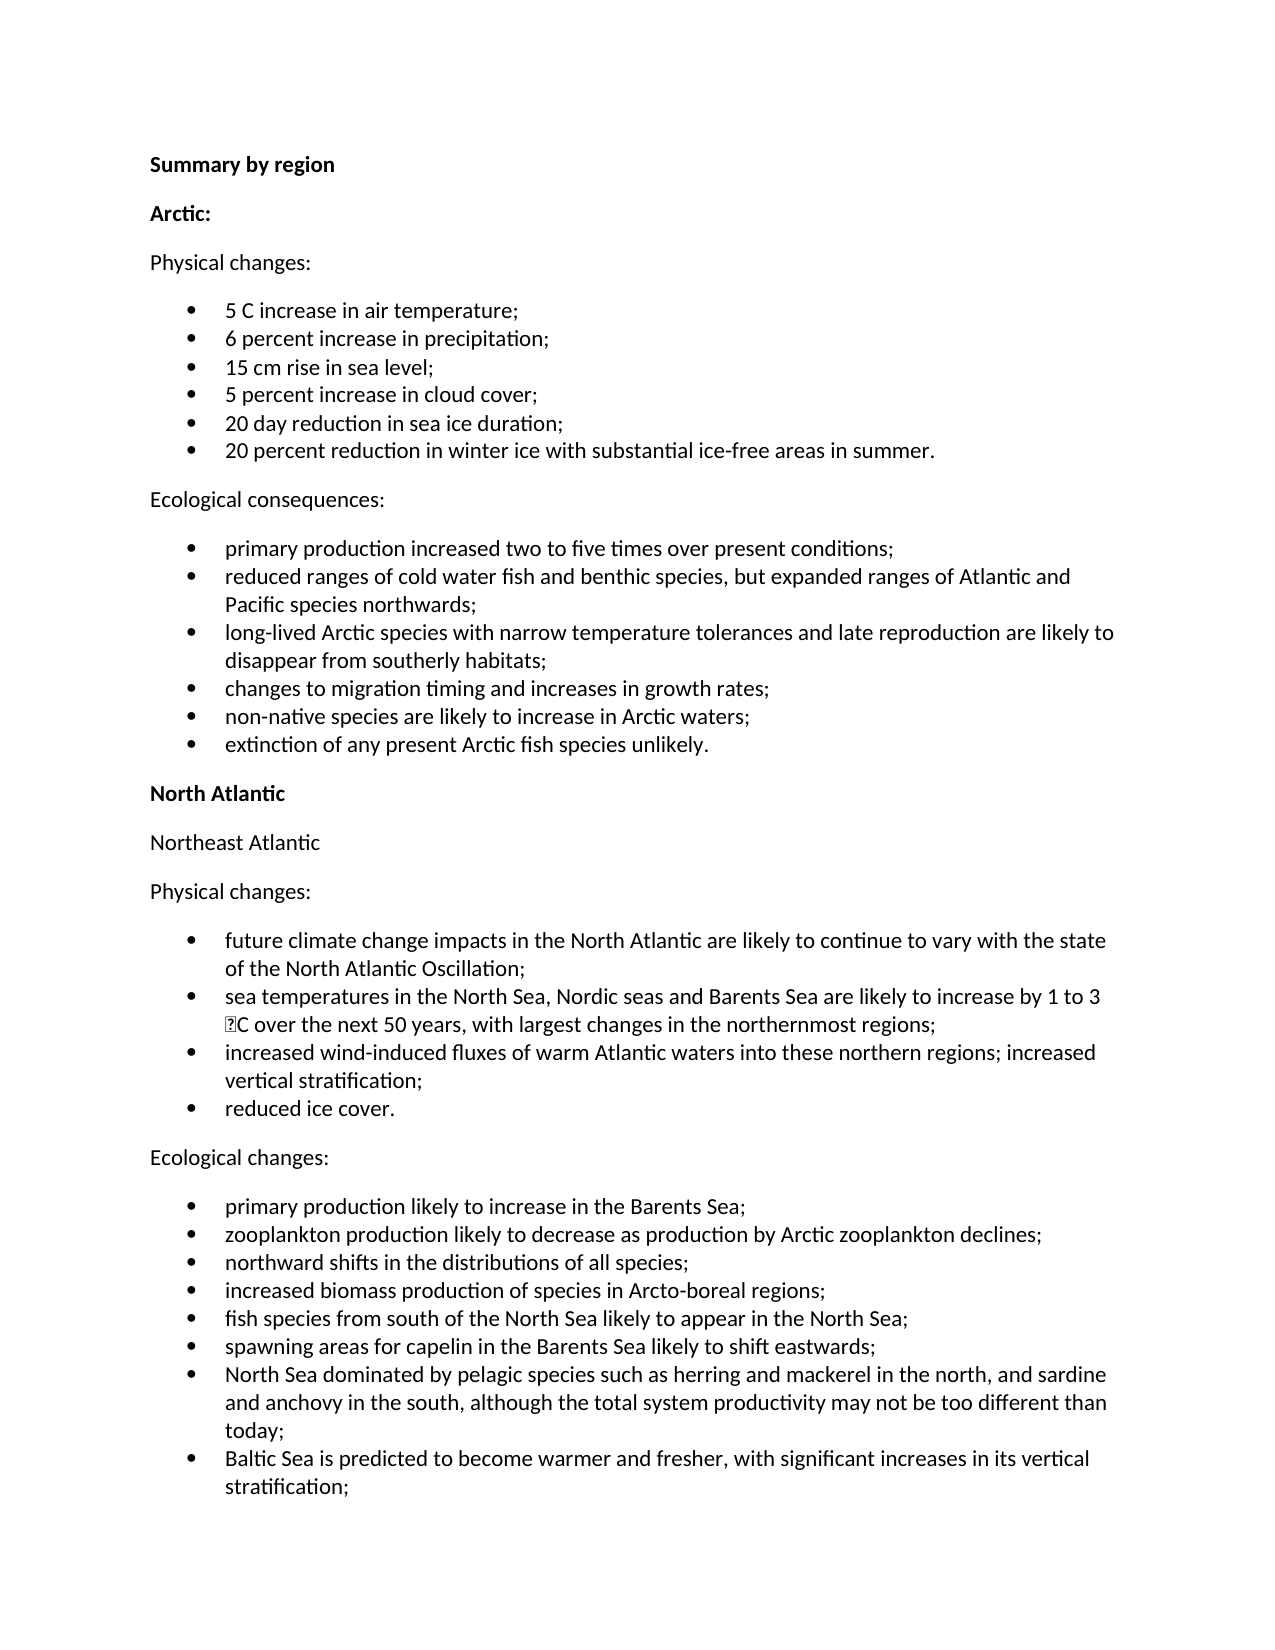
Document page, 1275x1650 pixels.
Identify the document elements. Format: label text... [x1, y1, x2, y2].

list zooplankton production likely to decrease as production by Arctic zooplankton declines; [187, 1220, 1125, 1248]
list 5 percent increase in cloud cover; [187, 381, 1125, 409]
list primary production likely to increase in the Barents Sea; [187, 1192, 1125, 1220]
list long-lived Arctic species with narrow temperature tolerances and late reproduction are likely to disappear from southerly habitats; [187, 618, 1125, 674]
list northward shifts in the distributions of all species; [187, 1248, 1125, 1276]
list non-native species are likely to increase in Arctic waters; [187, 702, 1125, 731]
text Physical changes: [150, 248, 1125, 276]
list sea temperatures in the North Sea, Nordic seas and Barents Sea are likely to increase by 1 to 3 􀁯C over the next 50 years, with largest changes in the northernmost regions; [187, 982, 1125, 1038]
text Arctic: [150, 199, 1125, 227]
list 5 C increase in air temperature; [187, 297, 1125, 324]
list 20 day reduction in sea ice duration; [187, 409, 1125, 437]
text North Atlantic [150, 779, 1125, 807]
text Physical changes: [150, 877, 1125, 905]
text Ecological consequences: [150, 486, 1125, 513]
list 6 percent increase in precipitation; [187, 324, 1125, 353]
text Ecological changes: [150, 1143, 1125, 1171]
list primary production increased two to five times over present conditions; [187, 534, 1125, 562]
list North Sea dominated by pelagic species such as herring and mackerel in the north, and sardine and anchovy in the south, although the total system productivity may not be too different than today; [187, 1360, 1125, 1444]
text Northeast Atlantic [150, 828, 1125, 856]
list increased wind-induced fluxes of warm Atlantic waters into these northern regions; increased vertical stratification; [187, 1038, 1125, 1094]
list 15 cm rise in sea level; [187, 353, 1125, 381]
list changes to migration timing and increases in growth rates; [187, 674, 1125, 702]
list 20 percent reduction in winter ice with substantial ice-free areas in summer. [187, 437, 1125, 465]
list Baltic Sea is predicted to become warmer and fresher, with significant increases in its vertical stratification; [187, 1444, 1125, 1500]
list spawning areas for capelin in the Barents Sea likely to shift eastwards; [187, 1332, 1125, 1360]
list increased biomass production of species in Arcto-boreal regions; [187, 1276, 1125, 1304]
list future climate change impacts in the North Atlantic are likely to continue to vary with the state of the North Atlantic Oscillation; [187, 926, 1125, 982]
list extinction of any present Arctic fish species unlikely. [187, 731, 1125, 758]
list reduced ranges of cold water fish and benthic species, but expanded ranges of Atlantic and Pacific species northwards; [187, 562, 1125, 618]
list fish species from south of the North Sea likely to appear in the North Sea; [187, 1304, 1125, 1332]
text Summary by region [150, 150, 1125, 178]
list reduced ice cover. [187, 1094, 1125, 1122]
